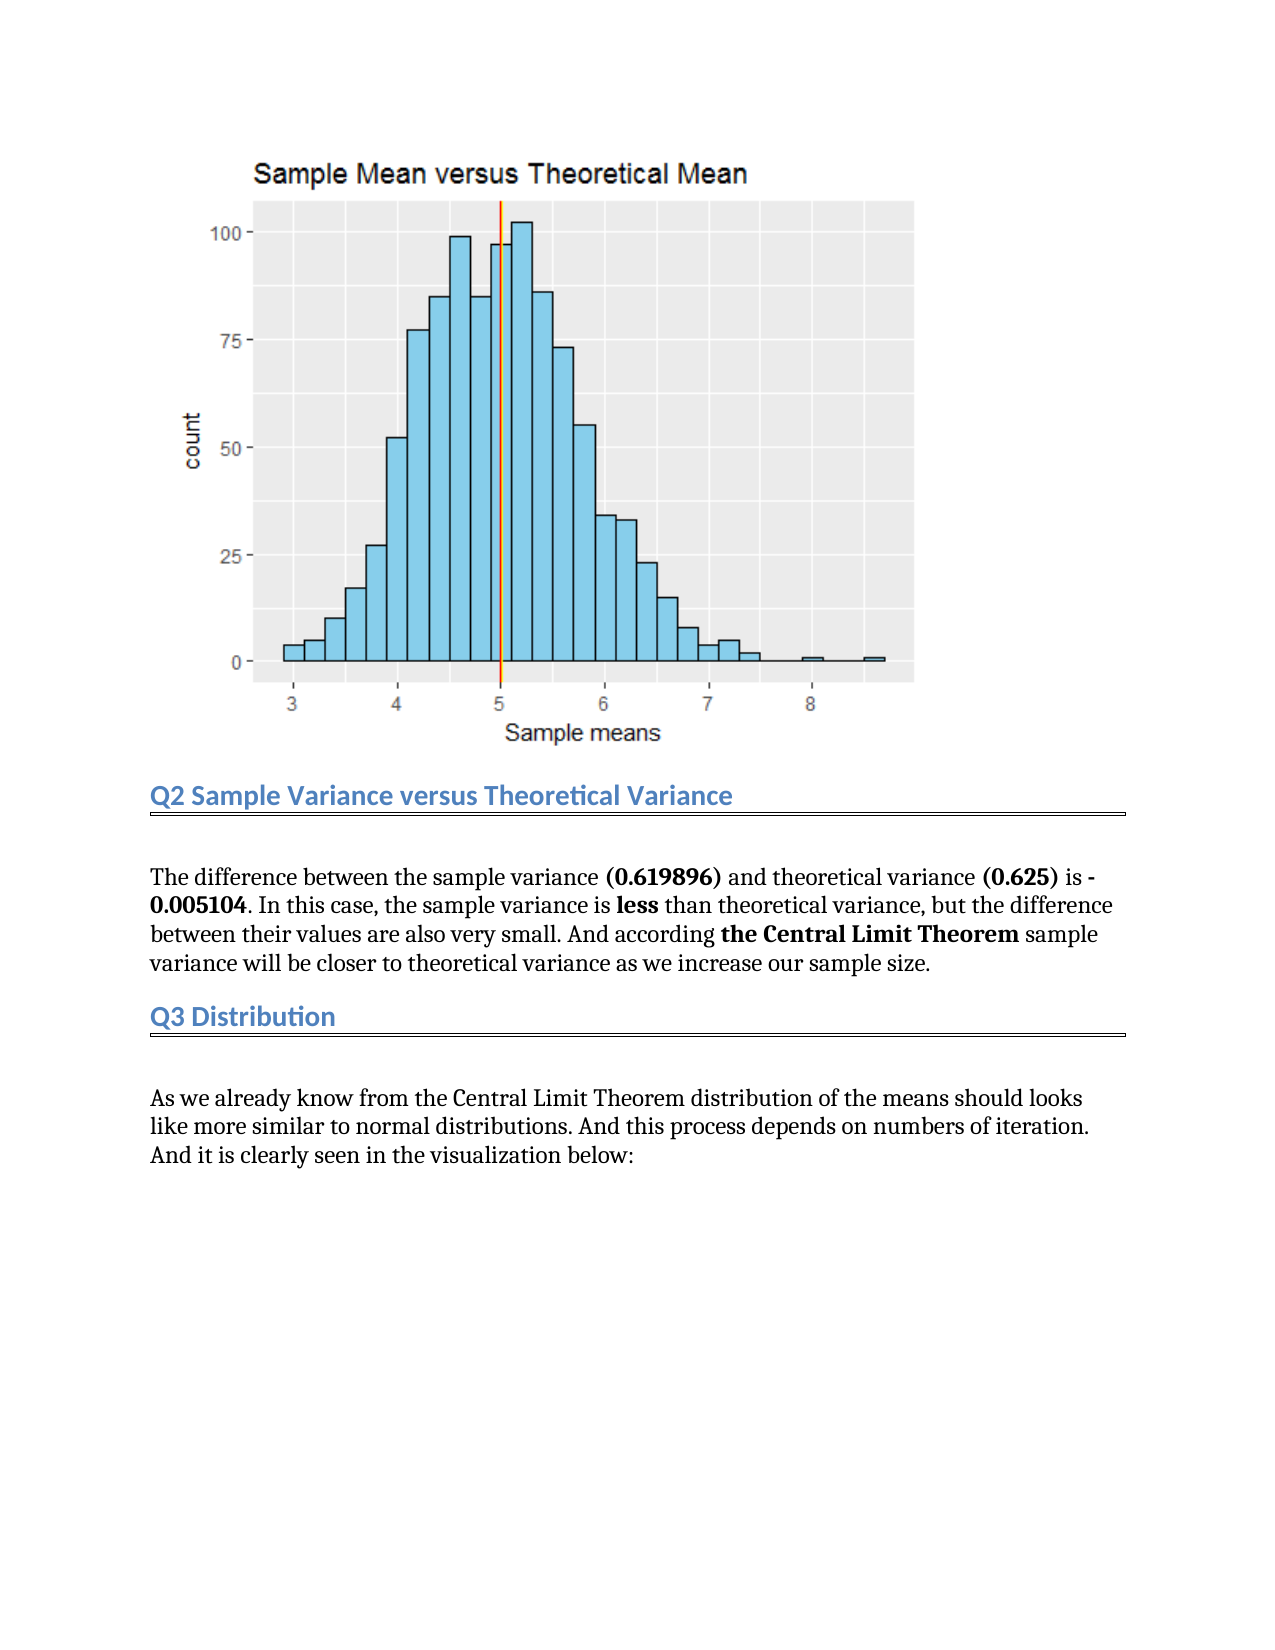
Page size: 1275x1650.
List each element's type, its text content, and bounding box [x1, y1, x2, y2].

picture [168, 150, 927, 757]
text As we already know from the Central Limit Theorem distribution of the means should looks like more similar to normal distributions. And this process depends on numbers of iteration. And it is clearly seen in the visualization below: [150, 1083, 1125, 1170]
text The difference between the sample variance (0.619896) and theoretical variance (0.625) is -0.005104. In this case, the sample variance is less than theoretical variance, but the difference between their values are also very small. And according the Central Limit Theorem sample variance will be closer to theoretical variance as we increase our sample size. [150, 862, 1125, 977]
subtitle Q2 Sample Variance versus Theoretical Variance [150, 777, 1125, 812]
subtitle Q3 Distribution [150, 998, 1125, 1033]
